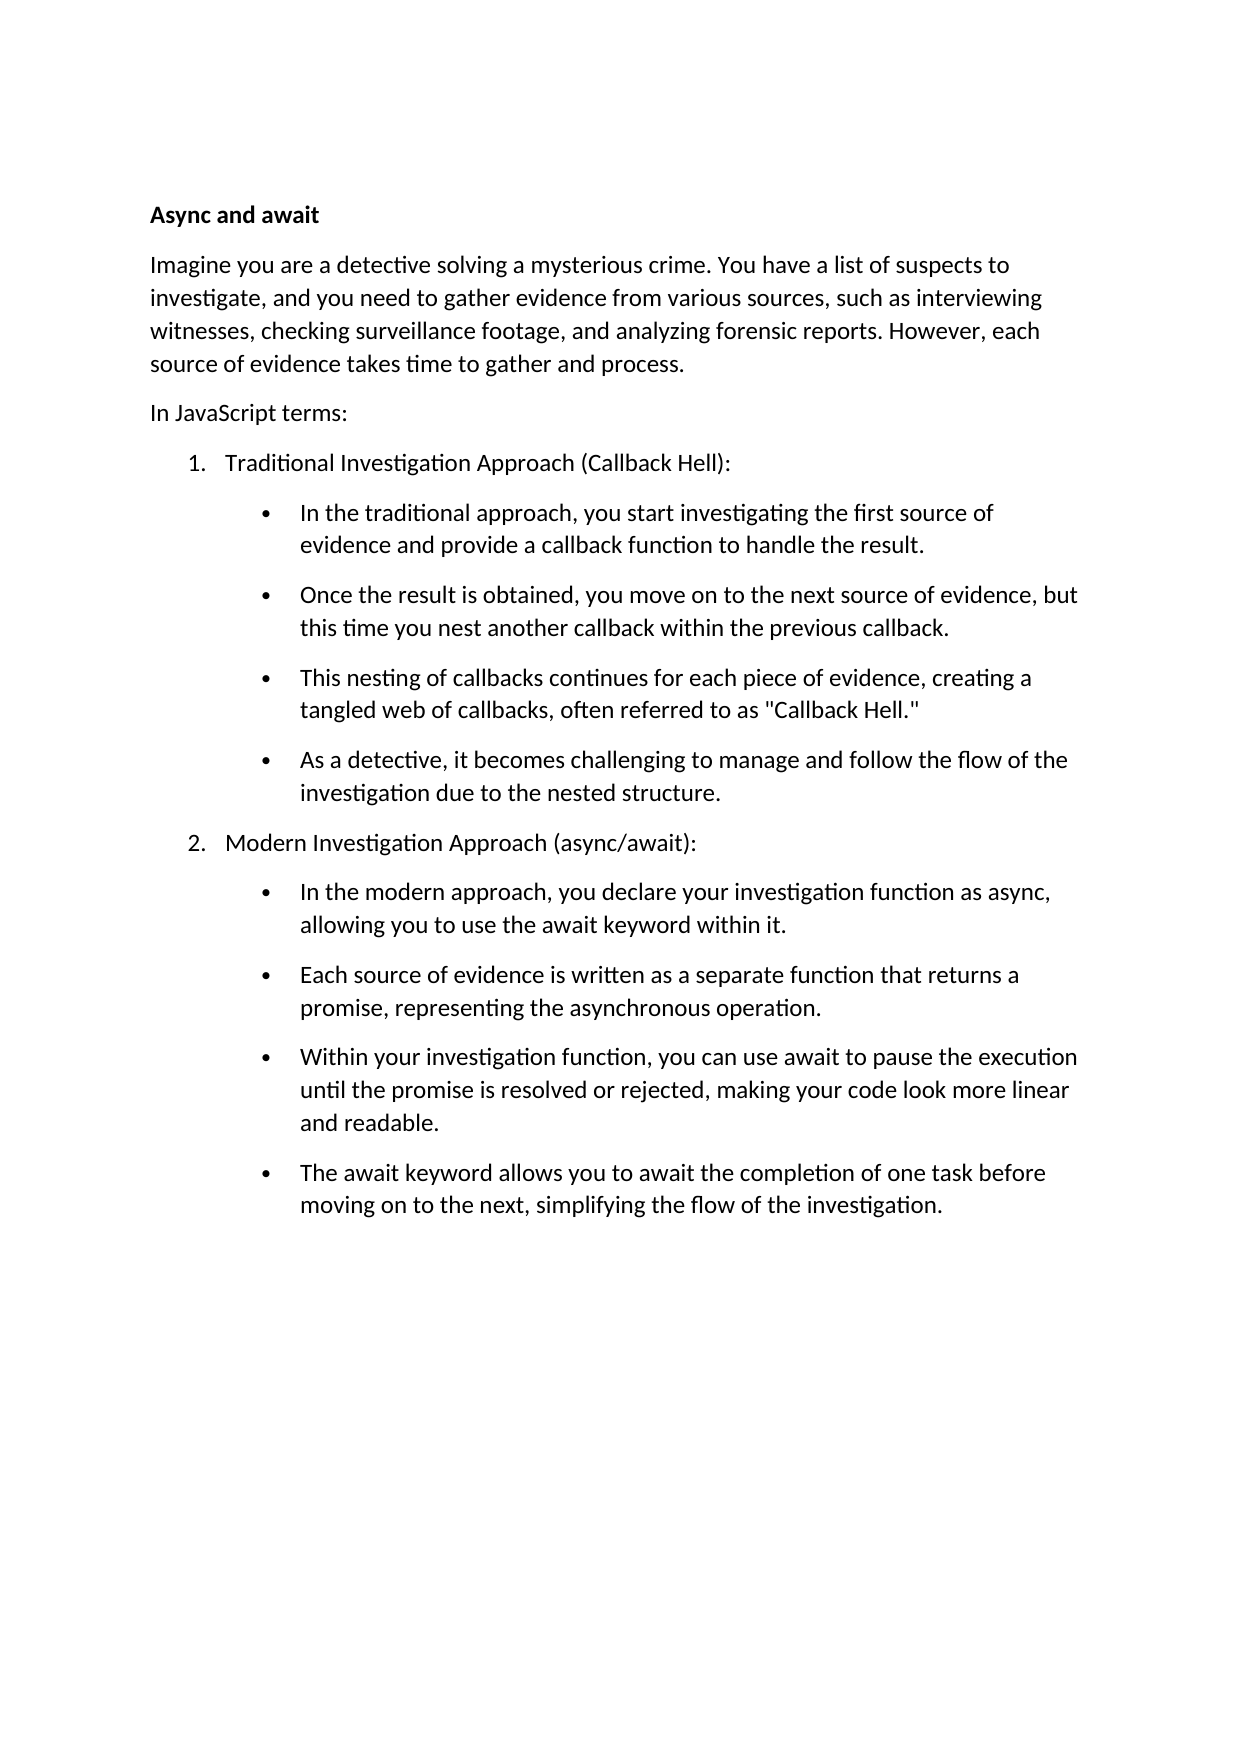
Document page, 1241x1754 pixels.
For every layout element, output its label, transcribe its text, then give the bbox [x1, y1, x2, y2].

text Imagine you are a detective solving a mysterious crime. You have a list of suspects to investigate, and you need to gather evidence from various sources, such as interviewing witnesses, checking surveillance footage, and analyzing forensic reports. However, each source of evidence takes time to gather and process. [150, 249, 1090, 378]
list Traditional Investigation Approach (Callback Hell): [187, 447, 1090, 478]
text In JavaScript terms: [150, 397, 1090, 428]
list Modern Investigation Approach (async/await): [187, 827, 1090, 857]
list In the modern approach, you declare your investigation function as async, allowing you to use the await keyword within it. [262, 876, 1090, 940]
list In the traditional approach, you start investigating the first source of evidence and provide a callback function to handle the result. [262, 497, 1090, 560]
list Once the result is obtained, you move on to the next source of evidence, but this time you nest another callback within the previous callback. [262, 579, 1090, 643]
list This nesting of callbacks continues for each piece of evidence, creating a tangled web of callbacks, often referred to as "Callback Hell." [262, 662, 1090, 725]
list As a detective, it becomes challenging to manage and follow the flow of the investigation due to the nested structure. [262, 744, 1090, 808]
text Async and await [150, 199, 1090, 230]
list Each source of evidence is written as a separate function that returns a promise, representing the asynchronous operation. [262, 959, 1090, 1022]
list The await keyword allows you to await the completion of one task before moving on to the next, simplifying the flow of the investigation. [262, 1157, 1090, 1220]
list Within your investigation function, you can use await to pause the execution until the promise is resolved or rejected, making your code look more linear and readable. [262, 1041, 1090, 1138]
